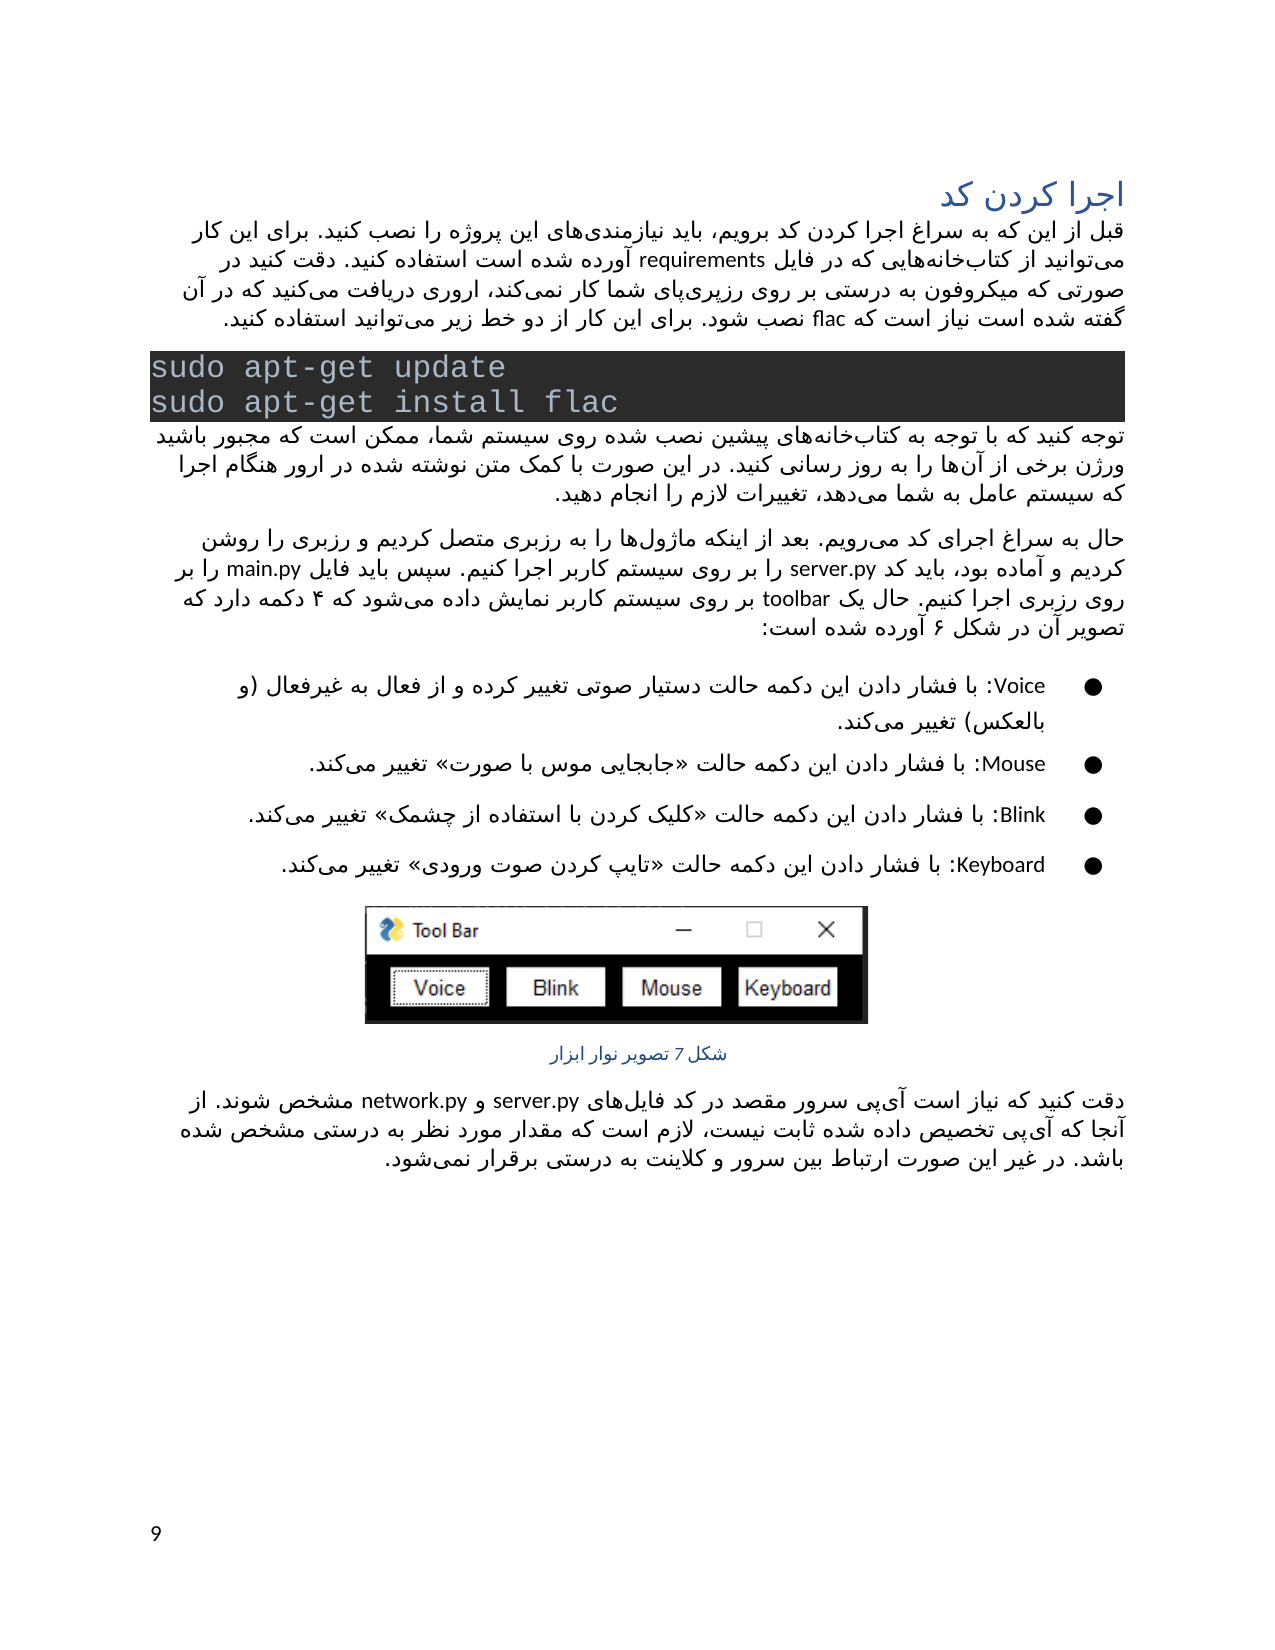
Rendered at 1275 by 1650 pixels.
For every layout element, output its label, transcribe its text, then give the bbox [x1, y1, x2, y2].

text دقت کنید که نیاز است آی‌پی سرور مقصد در کد فایل‌های server.py و network.py مشخص شوند. از آنجا که آی‌پی تخصیص داده شده ثابت نیست، لازم است که مقدار مورد نظر به درستی مشخص شده باشد. در غیر این صورت ارتباط بین سرور و کلاینت به درستی برقرار نمی‌شود. [150, 1086, 1125, 1171]
subtitle اجرا کردن کد [150, 175, 1125, 214]
list Blink: با فشار دادن این دکمه حالت «کلیک کردن با استفاده از چشمک» تغییر می‌کند. [150, 788, 1083, 835]
list Voice: با فشار دادن این دکمه حالت دستیار صوتی تغییر کرده و از فعال به غیرفعال (و بالعکس) تغییر می‌کند. [150, 659, 1083, 735]
text حال به سراغ اجرای کد می‌رویم. بعد از اینکه ماژول‌ها را به رزبری متصل کردیم و رزبری را روشن کردیم و آماده بود، باید کد server.py را بر روی سیستم کاربر اجرا کنیم. سپس باید فایل main.py را بر روی رزبری اجرا کنیم. حال یک toolbar بر روی سیستم کاربر نمایش داده می‌شود که ۴ دکمه دارد که تصویر آن در شکل ۶ آورده شده است: [150, 525, 1125, 641]
list Mouse: با فشار دادن این دکمه حالت «جابجایی موس با صورت» تغییر می‌کند. [150, 737, 1083, 784]
text sudo apt-get update [150, 351, 1125, 387]
text قبل از این که به سراغ اجرا کردن کد برویم، باید نیازمندی‌های این پروژه را نصب کنید. برای این کار می‌توانید از کتاب‌خانه‌هایی که در فایل requirements آورده شده است استفاده کنید. دقت کنید در صورتی که میکروفون به درستی بر روی رزپری‌پای شما کار نمی‌کند، اروری دریافت می‌کنید که در آن گفته شده است نیاز است که flac نصب شود. برای این کار از دو خط زیر می‌توانید استفاده کنید. [150, 217, 1125, 332]
text توجه کنید که با توجه به کتاب‌خانه‌های پیشین نصب شده روی سیستم شما، ممکن است که مجبور باشید ورژن برخی از آن‌ها را به روز رسانی کنید. در این صورت با کمک متن نوشته شده در ارور هنگام اجرا که سیستم عامل به شما می‌دهد،‌ تغییرات لازم را انجام دهید. [150, 422, 1125, 506]
text sudo apt-get install flac [150, 387, 1125, 422]
text شکل 7 تصویر نوار ابزار [150, 1042, 1125, 1065]
picture [364, 906, 869, 1024]
list Keyboard: با فشار دادن این دکمه حالت «تایپ کردن صوت ورودی» تغییر می‌کند. [150, 839, 1083, 886]
